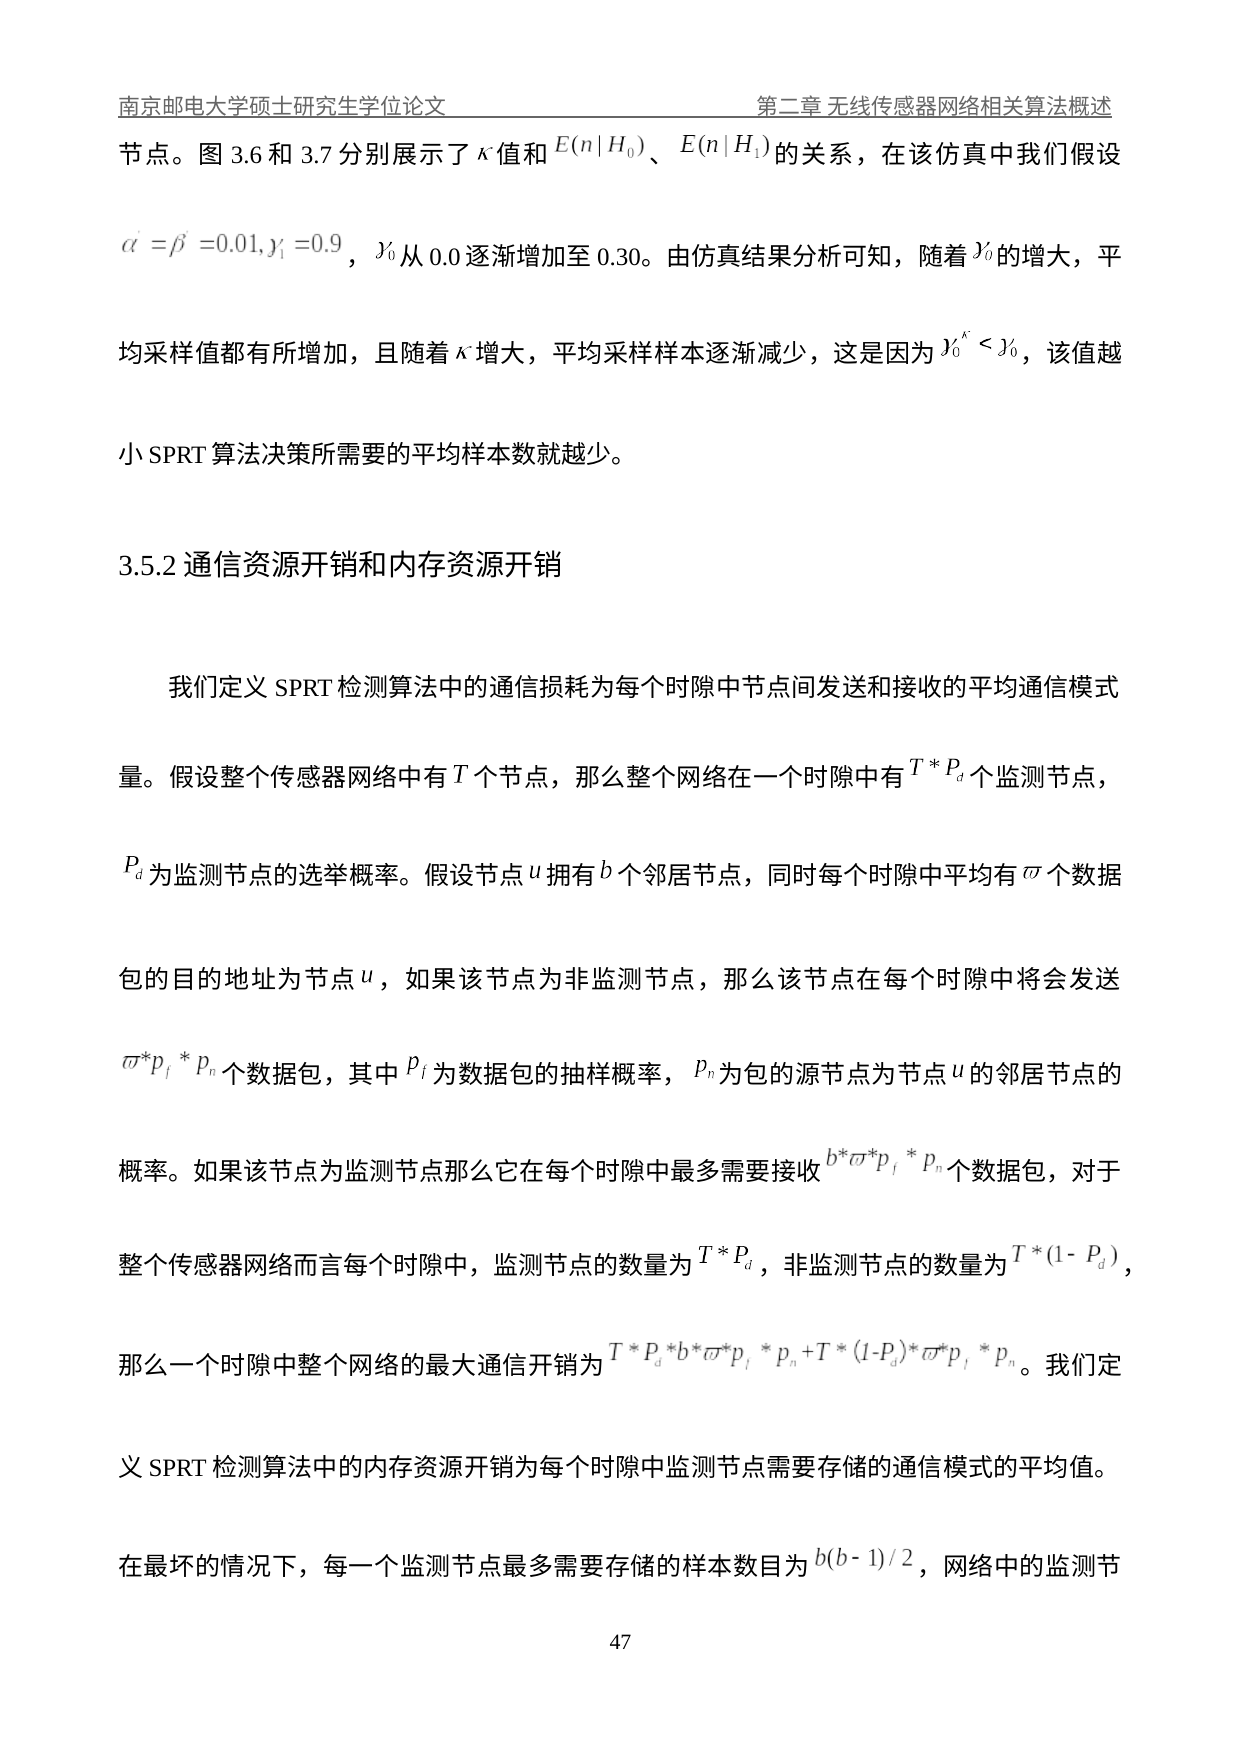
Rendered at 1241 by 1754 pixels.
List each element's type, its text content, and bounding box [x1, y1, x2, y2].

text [118, 127, 1122, 485]
list 3.5.2 通信资源开销和内存资源开销 [118, 530, 1122, 595]
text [118, 653, 1122, 1595]
